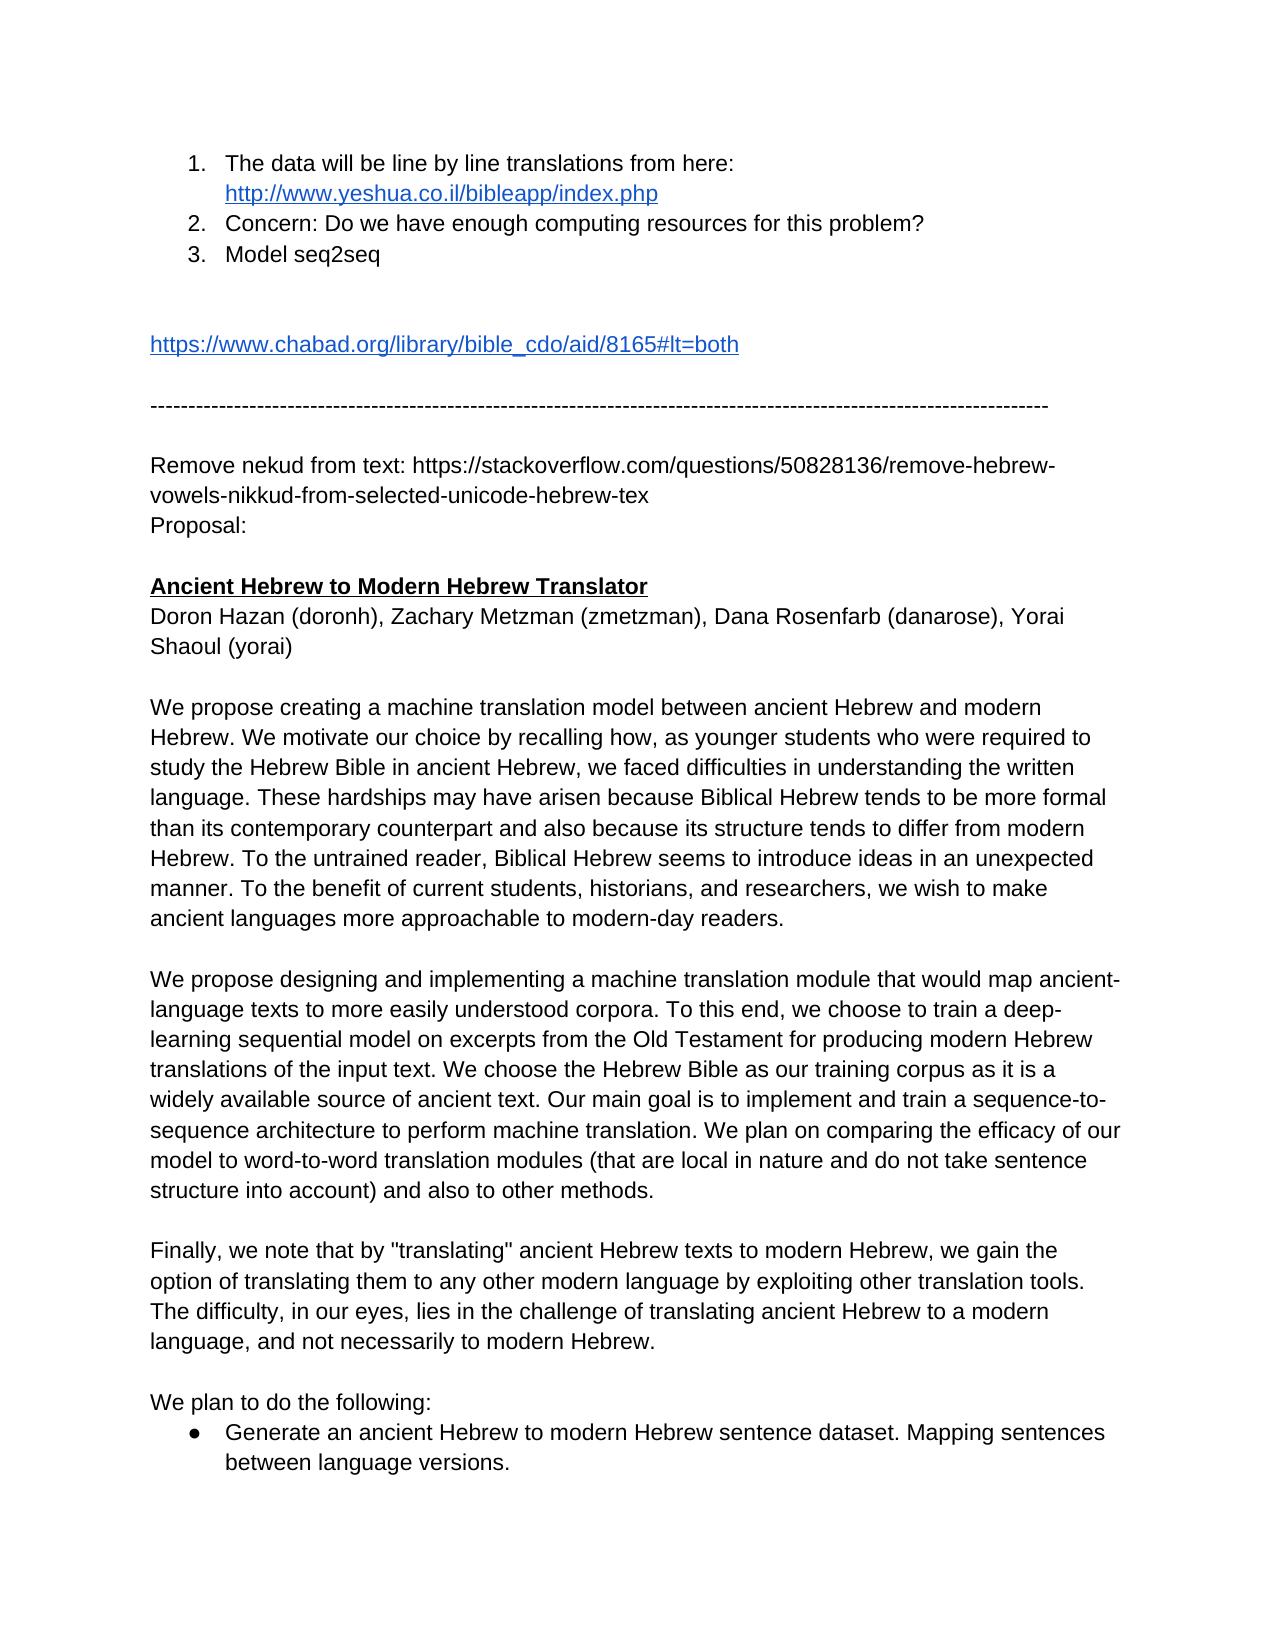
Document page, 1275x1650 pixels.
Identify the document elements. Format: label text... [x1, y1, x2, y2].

list The data will be line by line translations from here: http://www.yeshua.co.il/bibleapp/index.php [187, 150, 1125, 207]
list Generate an ancient Hebrew to modern Hebrew sentence dataset. Mapping sentences between language versions. [187, 1419, 1125, 1475]
text We propose designing and implementing a machine translation module that would map ancient-language texts to more easily understood corpora. To this end, we choose to train a deep-learning sequential model on excerpts from the Old Testament for producing modern Hebrew translations of the input text. We choose the Hebrew Bible as our training corpus as it is a widely available source of ancient text. Our main goal is to implement and train a sequence-to-sequence architecture to perform machine translation. We plan on comparing the efficacy of our model to word-to-word translation modules (that are local in nature and do not take sentence structure into account) and also to other methods. [150, 966, 1125, 1203]
list Model seq2seq [187, 241, 1125, 267]
text Remove nekud from text: https://stackoverflow.com/questions/50828136/remove-hebrew-vowels-nikkud-from-selected-unicode-hebrew-tex [150, 452, 1125, 509]
text Doron Hazan (doronh), Zachary Metzman (zmetzman), Dana Rosenfarb (danarose), Yorai Shaoul (yorai) [150, 603, 1125, 660]
text We propose creating a machine translation model between ancient Hebrew and modern Hebrew. We motivate our choice by recalling how, as younger students who were required to study the Hebrew Bible in ancient Hebrew, we faced difficulties in understanding the written language. These hardships may have arisen because Biblical Hebrew tends to be more formal than its contemporary counterpart and also because its structure tends to differ from modern Hebrew. To the untrained reader, Biblical Hebrew seems to introduce ideas in an unexpected manner. To the benefit of current students, historians, and researchers, we wish to make ancient languages more approachable to modern-day readers. [150, 694, 1125, 932]
text Proposal: [150, 512, 1125, 539]
list Concern: Do we have enough computing resources for this problem? [187, 210, 1125, 237]
text https://www.chabad.org/library/bible_cdo/aid/8165#lt=both [150, 331, 1125, 358]
text Ancient Hebrew to Modern Hebrew Translator [150, 573, 1125, 599]
text Finally, we note that by "translating" ancient Hebrew texts to modern Hebrew, we gain the option of translating them to any other modern language by exploiting other translation tools. The difficulty, in our eyes, lies in the challenge of translating ancient Hebrew to a modern language, and not necessarily to modern Hebrew. [150, 1237, 1125, 1354]
text We plan to do the following: [150, 1388, 1125, 1415]
text ---------------------------------------------------------------------------------------------------------------------- [150, 392, 1125, 418]
